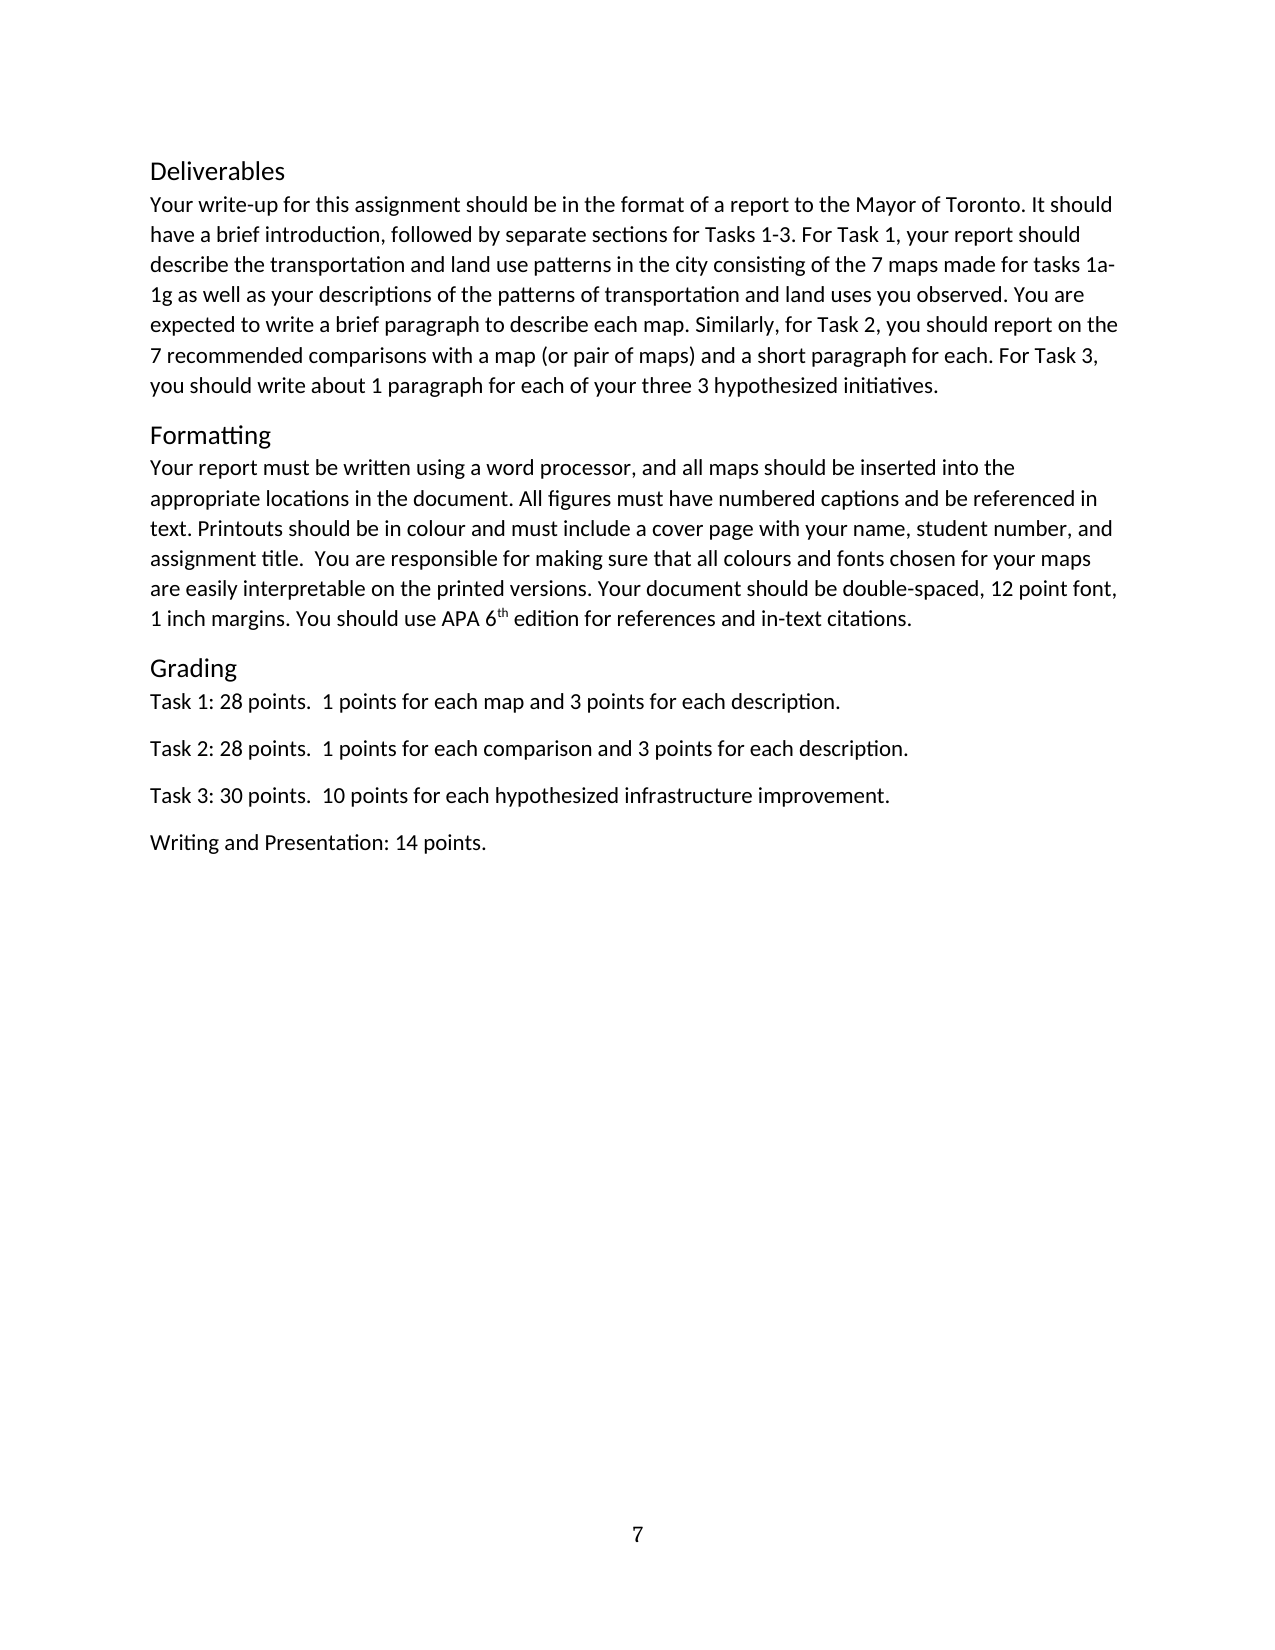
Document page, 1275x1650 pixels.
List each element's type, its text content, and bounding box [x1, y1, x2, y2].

text Task 3: 30 points. 10 points for each hypothesized infrastructure improvement. [150, 781, 1125, 809]
text Your report must be written using a word processor, and all maps should be inserted into the appropriate locations in the document. All figures must have numbered captions and be referenced in text. Printouts should be in colour and must include a cover page with your name, student number, and assignment title. You are responsible for making sure that all colours and fonts chosen for your maps are easily interpretable on the printed versions. Your document should be double-spaced, 12 point font, 1 inch margins. You should use APA 6th edition for references and in-text citations. [150, 453, 1125, 633]
text Your write-up for this assignment should be in the format of a report to the Mayor of Toronto. It should have a brief introduction, followed by separate sections for Tasks 1-3. For Task 1, your report should describe the transportation and land use patterns in the city consisting of the 7 maps made for tasks 1a-1g as well as your descriptions of the patterns of transportation and land uses you observed. You are expected to write a brief paragraph to describe each map. Similarly, for Task 2, you should report on the 7 recommended comparisons with a map (or pair of maps) and a short paragraph for each. For Task 3, you should write about 1 paragraph for each of your three 3 hypothesized initiatives. [150, 190, 1125, 399]
subtitle Grading [150, 651, 1125, 684]
text Task 2: 28 points. 1 points for each comparison and 3 points for each description. [150, 734, 1125, 762]
text Task 1: 28 points. 1 points for each map and 3 points for each description. [150, 687, 1125, 715]
text Writing and Presentation: 14 points. [150, 828, 1125, 856]
subtitle Deliverables [150, 154, 1125, 187]
subtitle Formatting [150, 418, 1125, 451]
